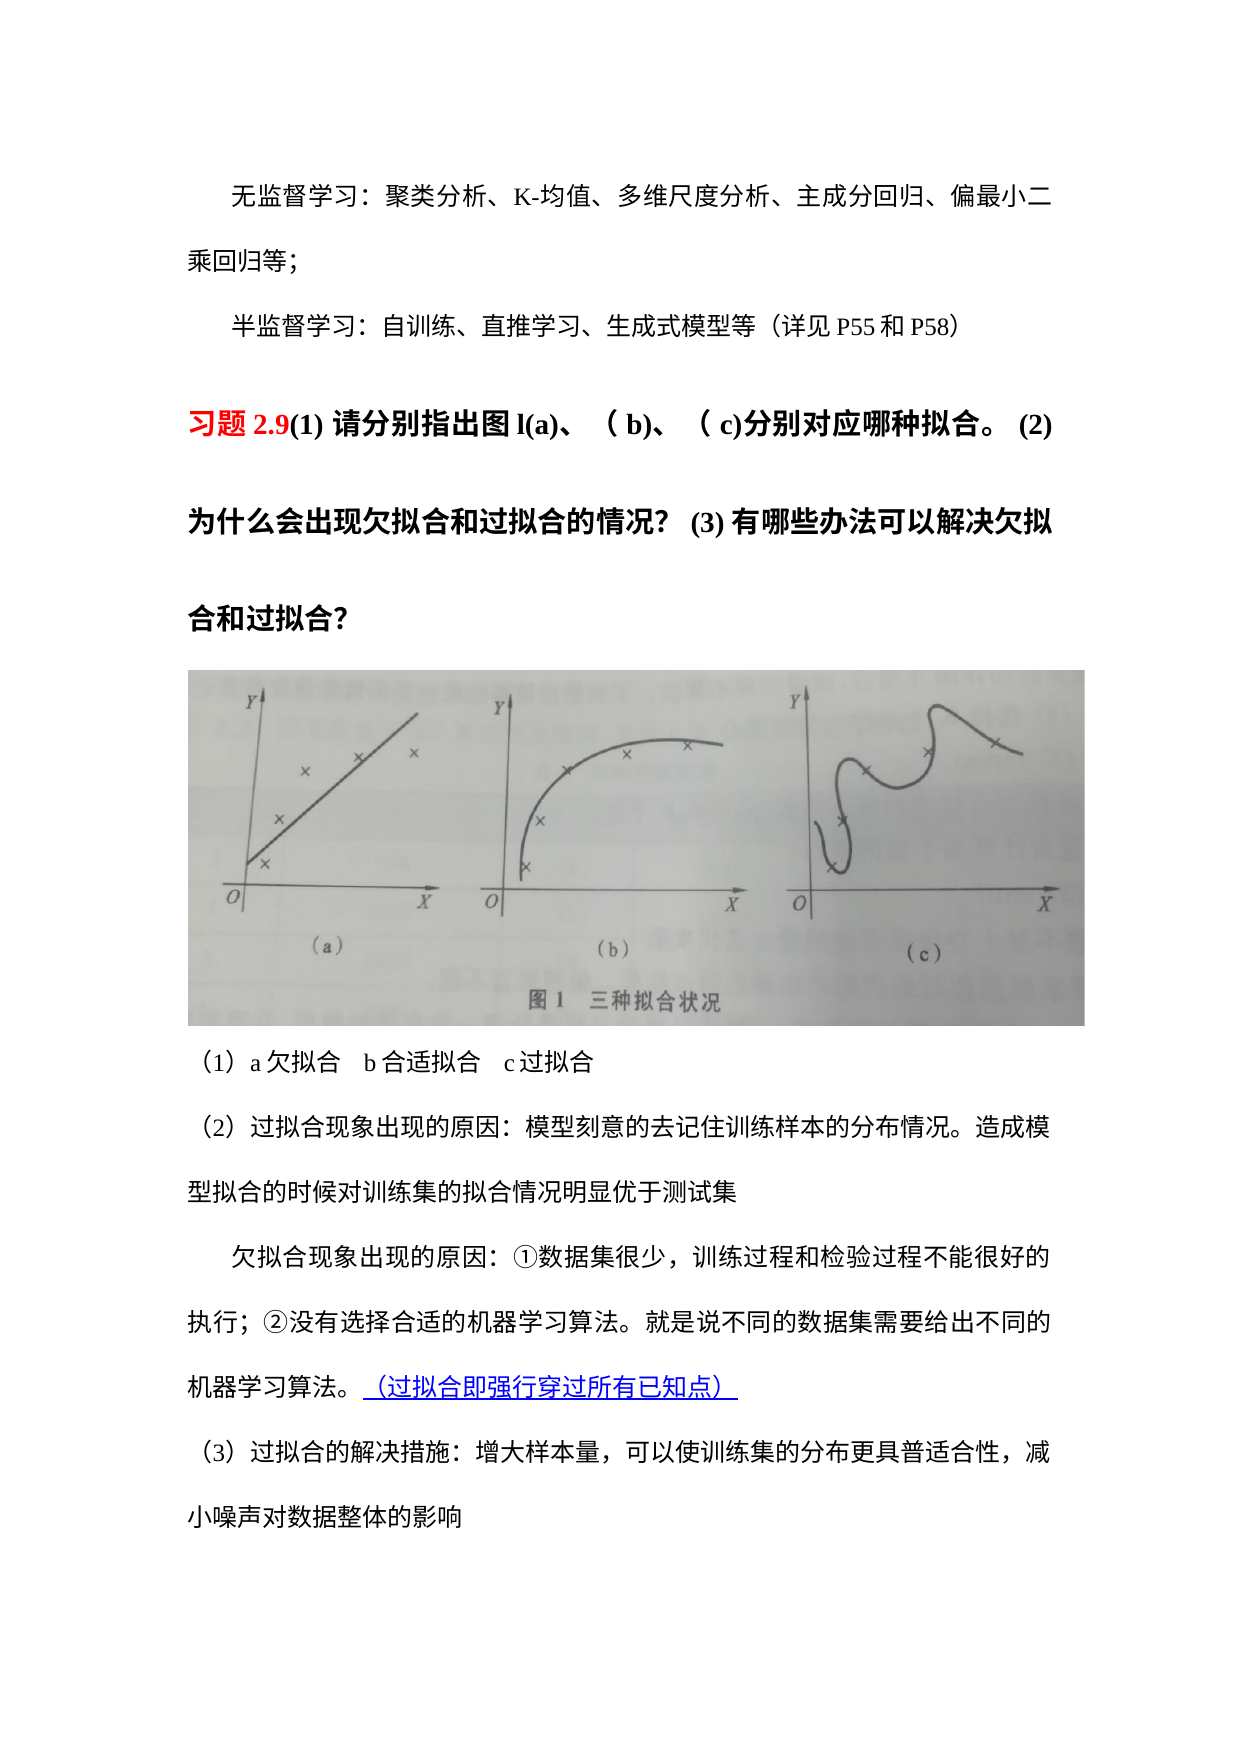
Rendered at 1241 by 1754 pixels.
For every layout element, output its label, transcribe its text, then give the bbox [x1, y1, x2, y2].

text （1）a欠拟合 b合适拟合 c过拟合 [187, 1028, 1053, 1093]
text 习题2.9(1) 请分别指出图l(a)、（ b)、（ c)分别对应哪种拟合。 (2) 为什么会出现欠拟合和过拟合的情况？ (3) 有哪些办法可以解决欠拟合和过拟合？ [187, 389, 1053, 649]
text （3）过拟合的解决措施：增大样本量，可以使训练集的分布更具普适合性，减小噪声对数据整体的影响 [187, 1418, 1053, 1548]
text （2）过拟合现象出现的原因：模型刻意的去记住训练样本的分布情况。造成模型拟合的时候对训练集的拟合情况明显优于测试集 [187, 1093, 1053, 1223]
picture [188, 670, 1084, 1026]
text 欠拟合现象出现的原因：①数据集很少，训练过程和检验过程不能很好的执行；②没有选择合适的机器学习算法。就是说不同的数据集需要给出不同的机器学习算法。（过拟合即强行穿过所有已知点） [187, 1223, 1053, 1418]
text 半监督学习：自训练、直推学习、生成式模型等（详见P55和P58） [187, 292, 1053, 357]
text 无监督学习：聚类分析、K-均值、多维尺度分析、主成分回归、偏最小二乘回归等； [187, 162, 1053, 292]
